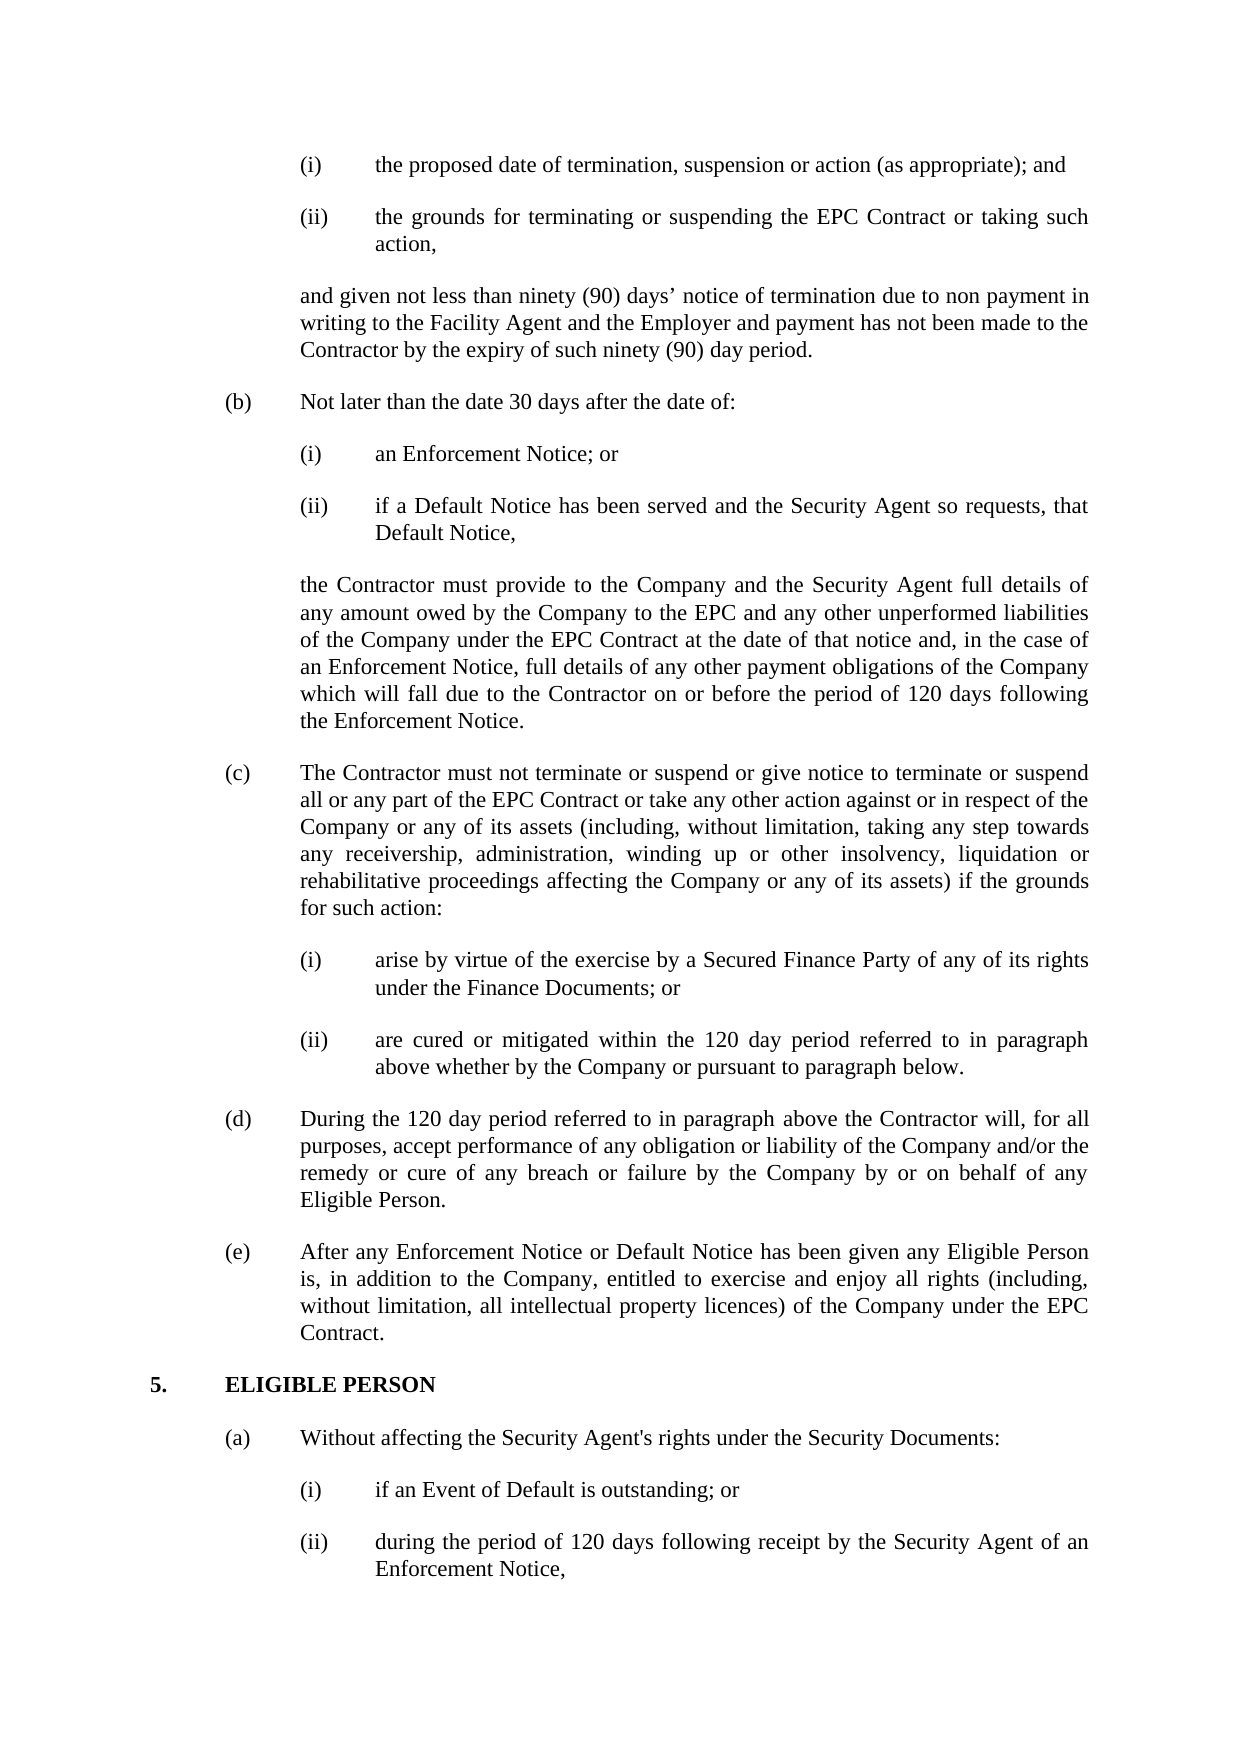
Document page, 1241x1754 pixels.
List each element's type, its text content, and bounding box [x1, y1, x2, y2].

list an Enforcement Notice; or [300, 439, 1090, 467]
list Without affecting the Security Agent's rights under the Security Documents: [225, 1423, 1090, 1450]
list arise by virtue of the exercise by a Secured Finance Party of any of its rights under the Finance Documents; or [300, 946, 1090, 1000]
list and given not less than ninety (90) days’ notice of termination due to non payment in writing to the Facility Agent and the Employer and payment has not been made to the Contractor by the expiry of such ninety (90) day period. [300, 281, 1090, 362]
list if a Default Notice has been served and the Security Agent so requests, that Default Notice, [300, 492, 1090, 546]
list if an Event of Default is outstanding; or [300, 1475, 1090, 1502]
list the Contractor must provide to the Company and the Security Agent full details of any amount owed by the Company to the EPC and any other unperformed liabilities of the Company under the EPC Contract at the date of that notice and, in the case of an Enforcement Notice, full details of any other payment obligations of the Company which will fall due to the Contractor on or before the period of 120 days following the Enforcement Notice. [300, 571, 1090, 733]
list Eligible Person [150, 1371, 1090, 1398]
list are cured or mitigated within the 120 day period referred to in paragraph above whether by the Company or pursuant to paragraph below. [300, 1025, 1090, 1079]
list After any Enforcement Notice or Default Notice has been given any Eligible Person is, in addition to the Company, entitled to exercise and enjoy all rights (including, without limitation, all intellectual property licences) of the Company under the EPC Contract. [225, 1237, 1090, 1346]
list the proposed date of termination, suspension or action (as appropriate); and [300, 150, 1090, 177]
list the grounds for terminating or suspending the EPC Contract or taking such action, [300, 202, 1090, 256]
list The Contractor must not terminate or suspend or give notice to terminate or suspend all or any part of the EPC Contract or take any other action against or in respect of the Company or any of its assets (including, without limitation, taking any step towards any receivership, administration, winding up or other insolvency, liquidation or rehabilitative proceedings affecting the Company or any of its assets) if the grounds for such action: [225, 758, 1090, 921]
list During the 120 day period referred to in paragraph above the Contractor will, for all purposes, accept performance of any obligation or liability of the Company and/or the remedy or cure of any breach or failure by the Company by or on behalf of any Eligible Person. [225, 1104, 1090, 1212]
list Not later than the date 30 days after the date of: [225, 387, 1090, 414]
list during the period of 120 days following receipt by the Security Agent of an Enforcement Notice, [300, 1527, 1090, 1581]
